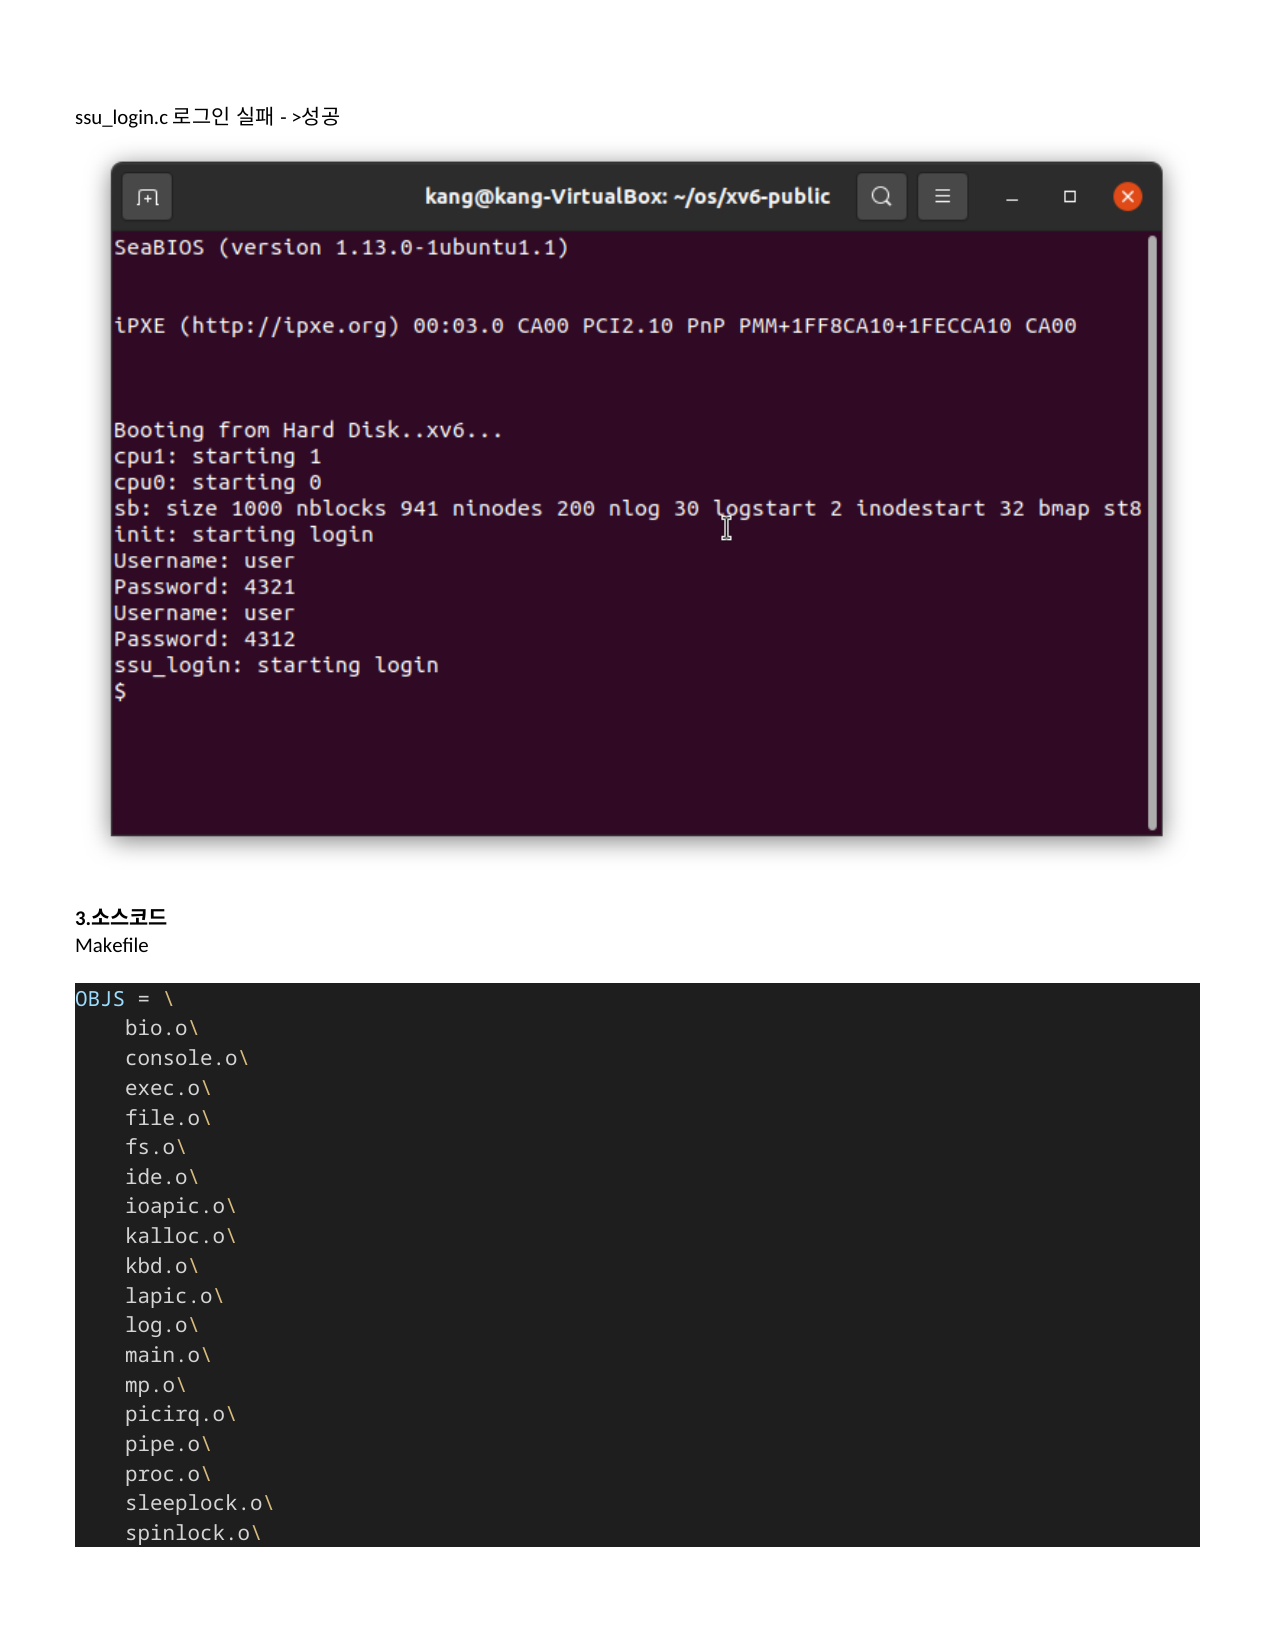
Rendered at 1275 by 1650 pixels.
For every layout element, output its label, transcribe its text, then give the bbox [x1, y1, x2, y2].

text Makefile [75, 932, 1200, 957]
text proc.o\ [75, 1458, 1200, 1487]
text ioapic.o\ [75, 1190, 1200, 1220]
text ssu_login.c 로그인 실패 - >성공 [75, 100, 1200, 131]
text OBJS = \ [75, 983, 1200, 1012]
text file.o\ [75, 1101, 1200, 1131]
text sleeplock.o\ [75, 1487, 1200, 1517]
text exec.o\ [75, 1072, 1200, 1101]
text console.o\ [75, 1042, 1200, 1072]
text log.o\ [75, 1309, 1200, 1339]
text main.o\ [75, 1339, 1200, 1368]
text mp.o\ [75, 1368, 1200, 1398]
text pipe.o\ [75, 1428, 1200, 1458]
text picirq.o\ [75, 1398, 1200, 1428]
text bio.o\ [75, 1012, 1200, 1042]
picture [75, 130, 1199, 877]
text 3.소스코드 [75, 902, 1200, 932]
text fs.o\ [75, 1131, 1200, 1161]
text kalloc.o\ [75, 1220, 1200, 1250]
text kbd.o\ [75, 1250, 1200, 1279]
text spinlock.o\ [75, 1517, 1200, 1547]
text ide.o\ [75, 1161, 1200, 1190]
text lapic.o\ [75, 1279, 1200, 1309]
